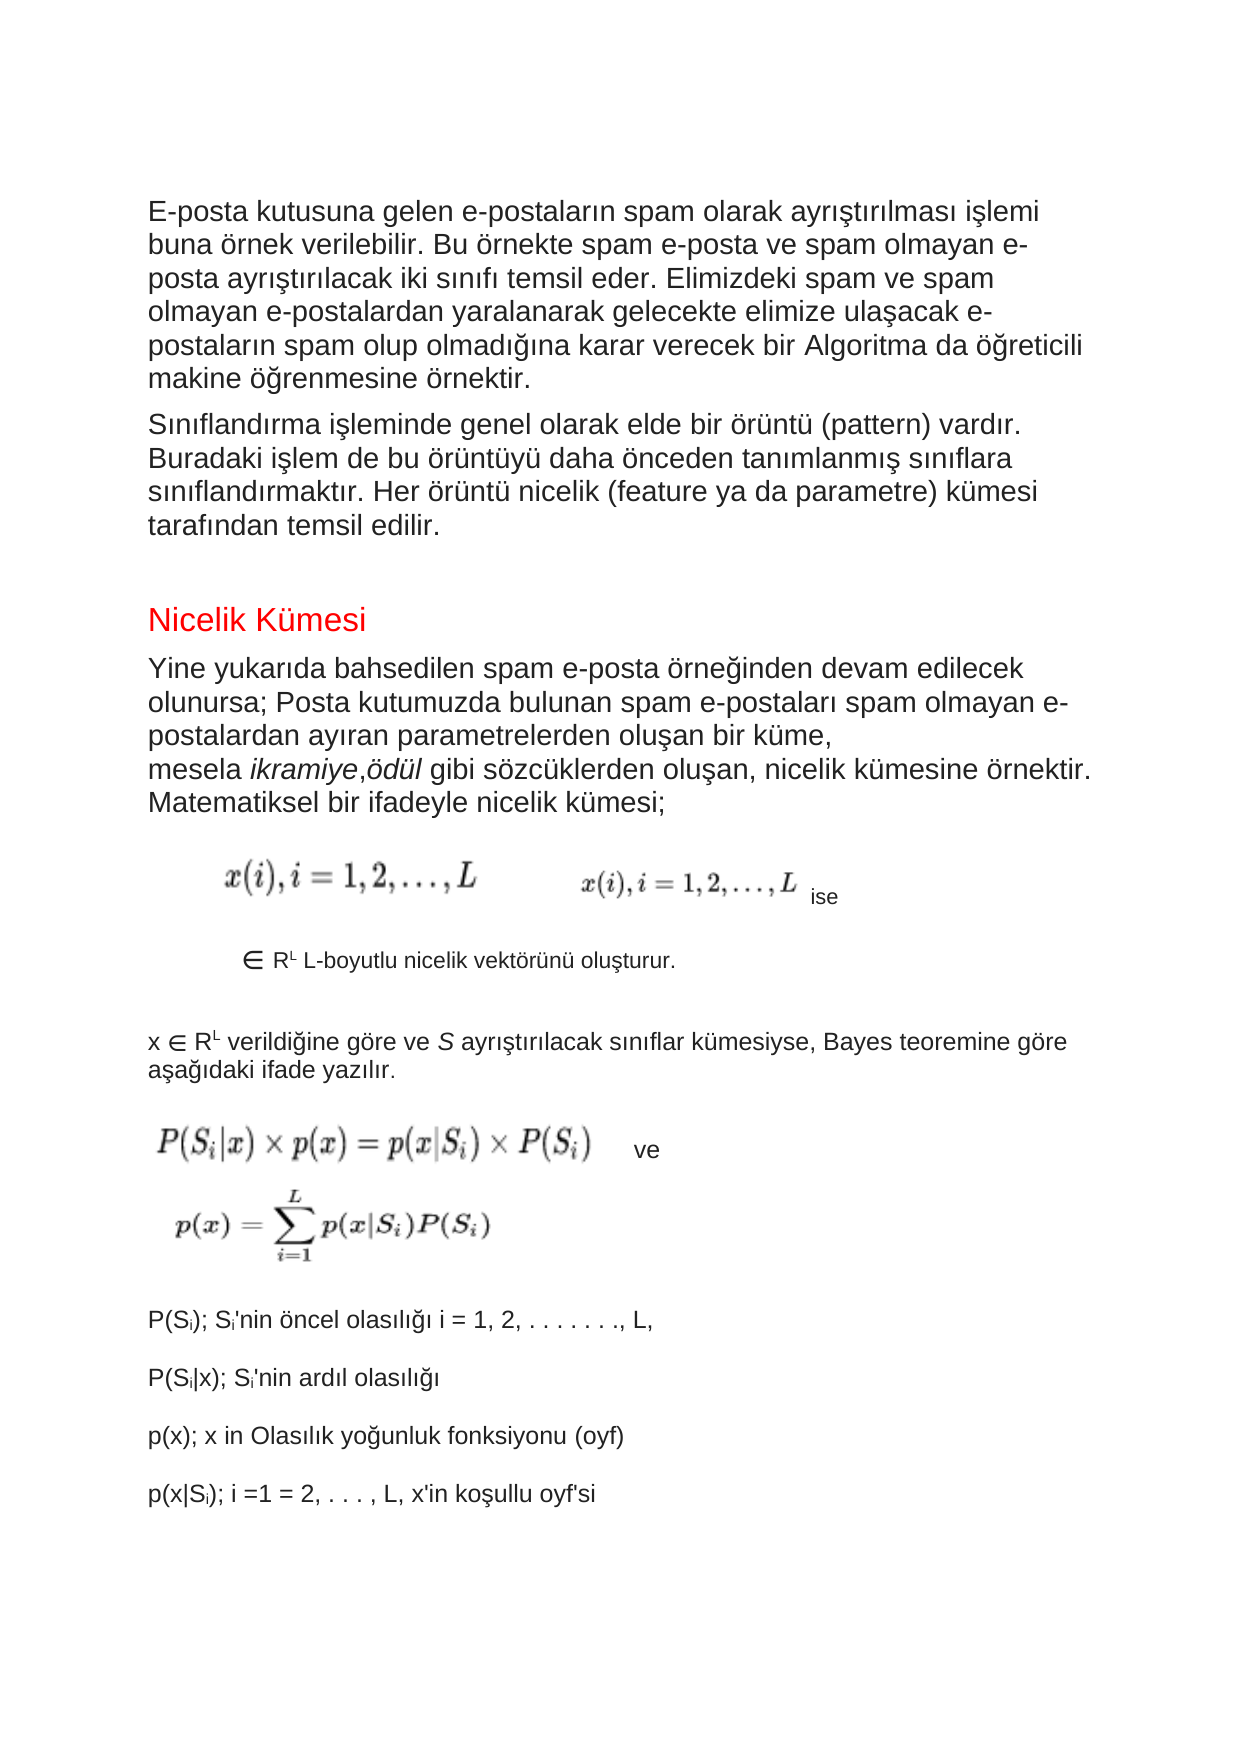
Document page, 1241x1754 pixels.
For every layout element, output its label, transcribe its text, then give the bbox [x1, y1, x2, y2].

picture [147, 1115, 615, 1173]
text {\displaystyle P(S_{i}|x)\times p(x)=p(x|S_{i})\times P(S_{i})}ve [615, 1134, 1093, 1164]
text E-posta kutusuna gelen e-postaların spam olarak ayrıştırılması işlemi buna örnek verilebilir. Bu örnekte spam e-posta ve spam olmayan e-posta ayrıştırılacak iki sınıfı temsil eder. Elimizdeki spam ve spam olmayan e-postalardan yaralanarak gelecekte elimize ulaşacak e-postaların spam olup olmadığına karar verecek bir Algoritma da öğreticili makine öğrenmesine örnektir. [148, 194, 1093, 395]
text Nicelik Kümesi [148, 600, 1093, 638]
text ∈ RL L-boyutlu nicelik vektörünü oluşturur. [223, 940, 1093, 975]
text P(Si|x); Si'nin ardıl olasılığı [148, 1363, 1093, 1392]
picture [221, 850, 485, 905]
text P(Si); Si'nin öncel olasılığı i = 1, 2, . . . . . . ., L, [148, 1305, 1093, 1334]
picture [578, 863, 804, 905]
picture [147, 1176, 519, 1271]
text {\displaystyle x(i),i=1,2,...,L} ise [223, 864, 1093, 910]
text x ∈ RL verildiğine göre ve S ayrıştırılacak sınıflar kümesiyse, Bayes teoremine göre aşağıdaki ifade yazılır. [148, 1025, 1093, 1084]
text Yine yukarıda bahsedilen spam e-posta örneğinden devam edilecek olunursa; Posta kutumuzda bulunan spam e-postaları spam olmayan e-postalardan ayıran parametrelerden oluşan bir küme, mesela ikramiye,ödül gibi sözcüklerden oluşan, nicelik kümesine örnektir. Matematiksel bir ifadeyle nicelik kümesi; [148, 651, 1093, 819]
text Sınıflandırma işleminde genel olarak elde bir örüntü (pattern) vardır. Buradaki işlem de bu örüntüyü daha önceden tanımlanmış sınıflara sınıflandırmaktır. Her örüntü nicelik (feature ya da parametre) kümesi tarafından temsil edilir. [148, 407, 1093, 542]
text p(x|Si); i =1 = 2, . . . , L, x'in koşullu oyf'si [148, 1479, 1093, 1508]
text p(x); x in Olasılık yoğunluk fonksiyonu (oyf) [148, 1421, 1093, 1450]
